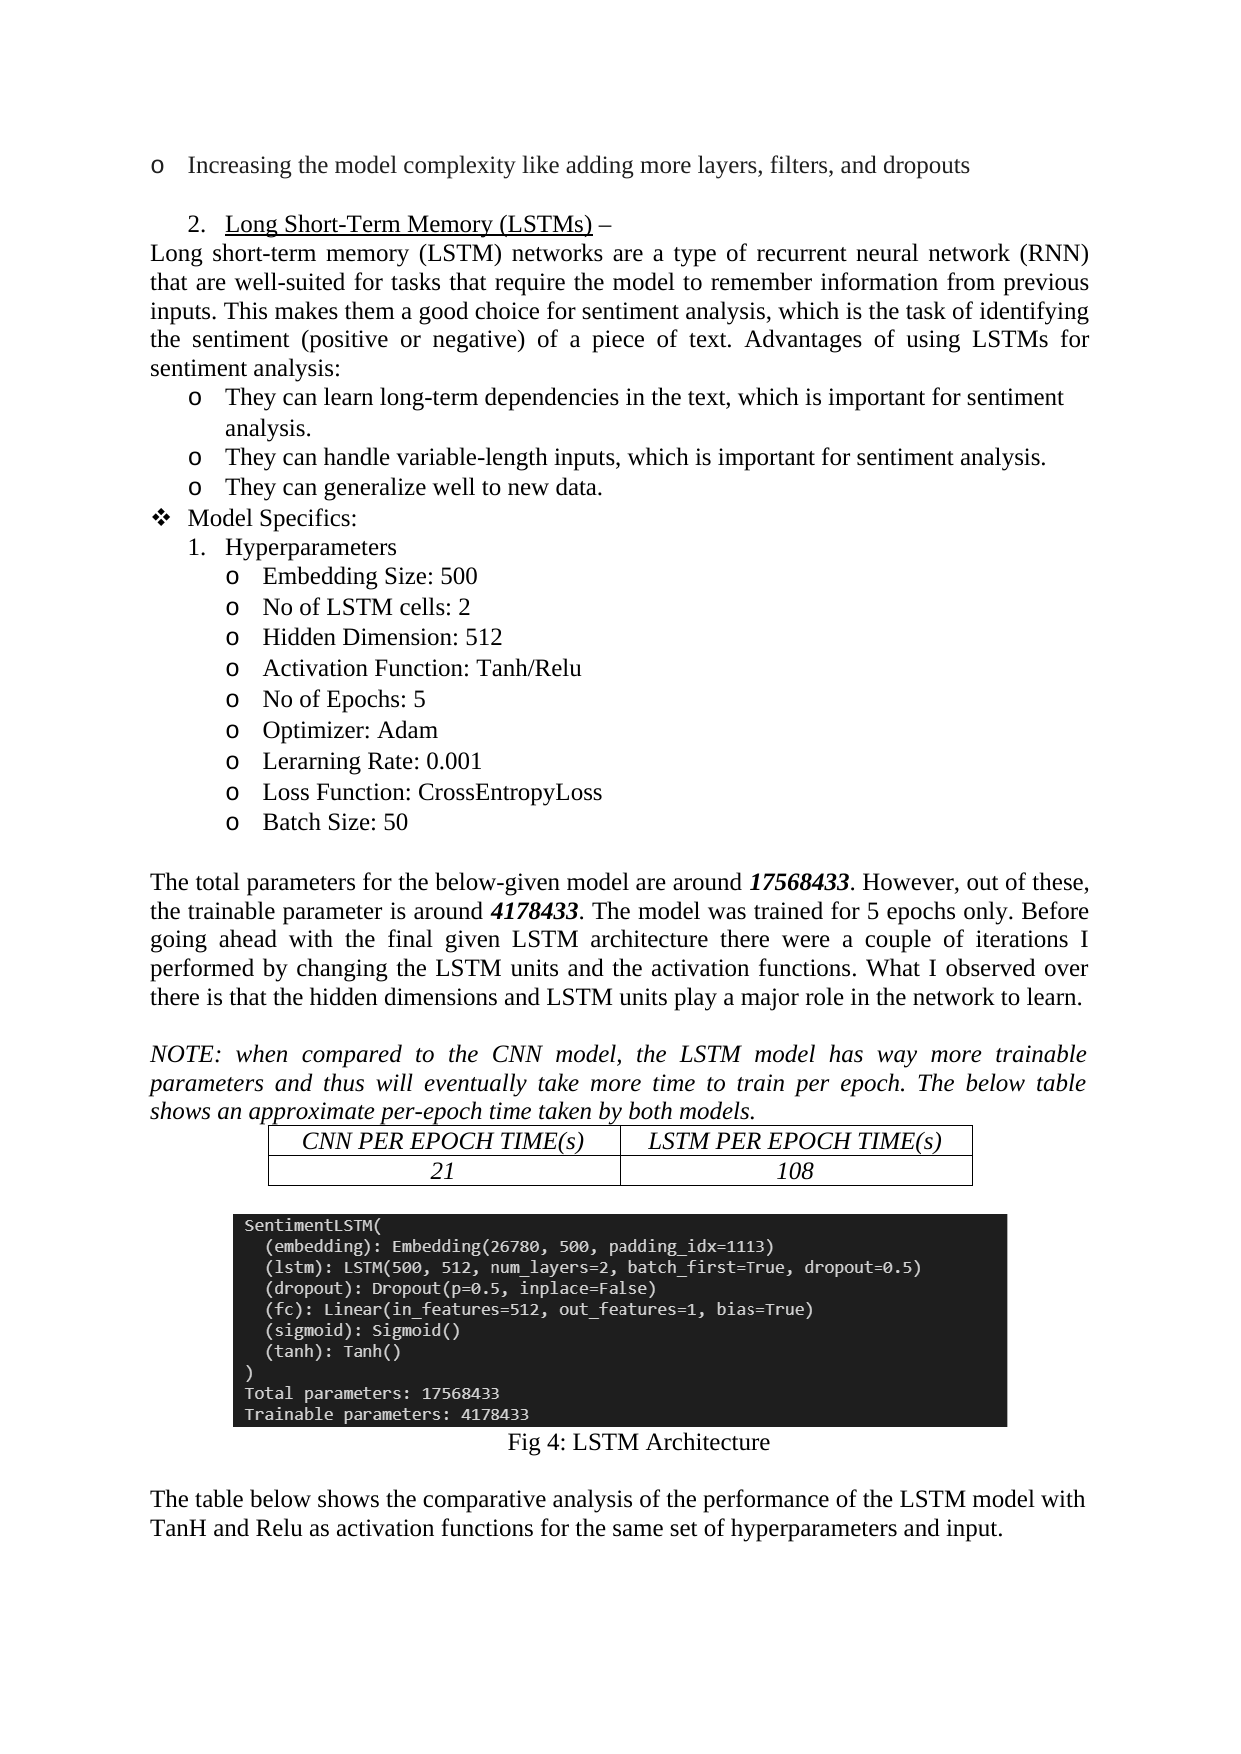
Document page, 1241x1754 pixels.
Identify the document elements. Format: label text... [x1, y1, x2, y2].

text Fig 4: LSTM Architecture [187, 1427, 1090, 1455]
text NOTE: when compared to the CNN model, the LSTM model has way more trainable parameters and thus will eventually take more time to train per epoch. The below table shows an approximate per-epoch time taken by both models. [150, 1039, 1090, 1125]
list They can handle variable-length inputs, which is important for sentiment analysis. [187, 442, 1090, 472]
text The total parameters for the below-given model are around 17568433. However, out of these, the trainable parameter is around 4178433. The model was trained for 5 epochs only. Before going ahead with the final given LSTM architecture there were a couple of iterations I performed by changing the LSTM units and the activation functions. What I observed over there is that the hidden dimensions and LSTM units play a major role in the network to learn. [150, 867, 1090, 1011]
list Long Short-Term Memory (LSTMs) – [187, 209, 1090, 238]
list No of Epochs: 5 [225, 684, 1090, 715]
list Hyperparameters [187, 532, 1090, 561]
list Hidden Dimension: 512 [225, 622, 1090, 653]
table_header LSTM PER EPOCH TIME(s) [621, 1126, 972, 1155]
table_header CNN PER EPOCH TIME(s) [269, 1126, 620, 1155]
list Loss Function: CrossEntropyLoss [225, 777, 1090, 807]
list Optimizer: Adam [225, 715, 1090, 746]
list They can generalize well to new data. [187, 472, 1090, 503]
list No of LSTM cells: 2 [225, 592, 1090, 622]
list Embedding Size: 500 [225, 561, 1090, 592]
list Batch Size: 50 [225, 807, 1090, 838]
text Long short-term memory (LSTM) networks are a type of recurrent neural network (RNN) that are well-suited for tasks that require the model to remember information from previous inputs. This makes them a good choice for sentiment analysis, which is the task of identifying the sentiment (positive or negative) of a piece of text. Advantages of using LSTMs for sentiment analysis: [150, 238, 1090, 382]
picture [233, 1214, 1008, 1427]
table_cell 21 [269, 1156, 620, 1185]
list Increasing the model complexity like adding more layers, filters, and dropouts [150, 150, 1090, 181]
text The table below shows the comparative analysis of the performance of the LSTM model with TanH and Relu as activation functions for the same set of hyperparameters and input. [150, 1484, 1090, 1542]
table_cell 108 [621, 1156, 972, 1185]
list Activation Function: Tanh/Relu [225, 653, 1090, 684]
list Lerarning Rate: 0.001 [225, 746, 1090, 777]
list They can learn long-term dependencies in the text, which is important for sentiment analysis. [187, 382, 1090, 442]
list Model Specifics: [150, 503, 1090, 532]
